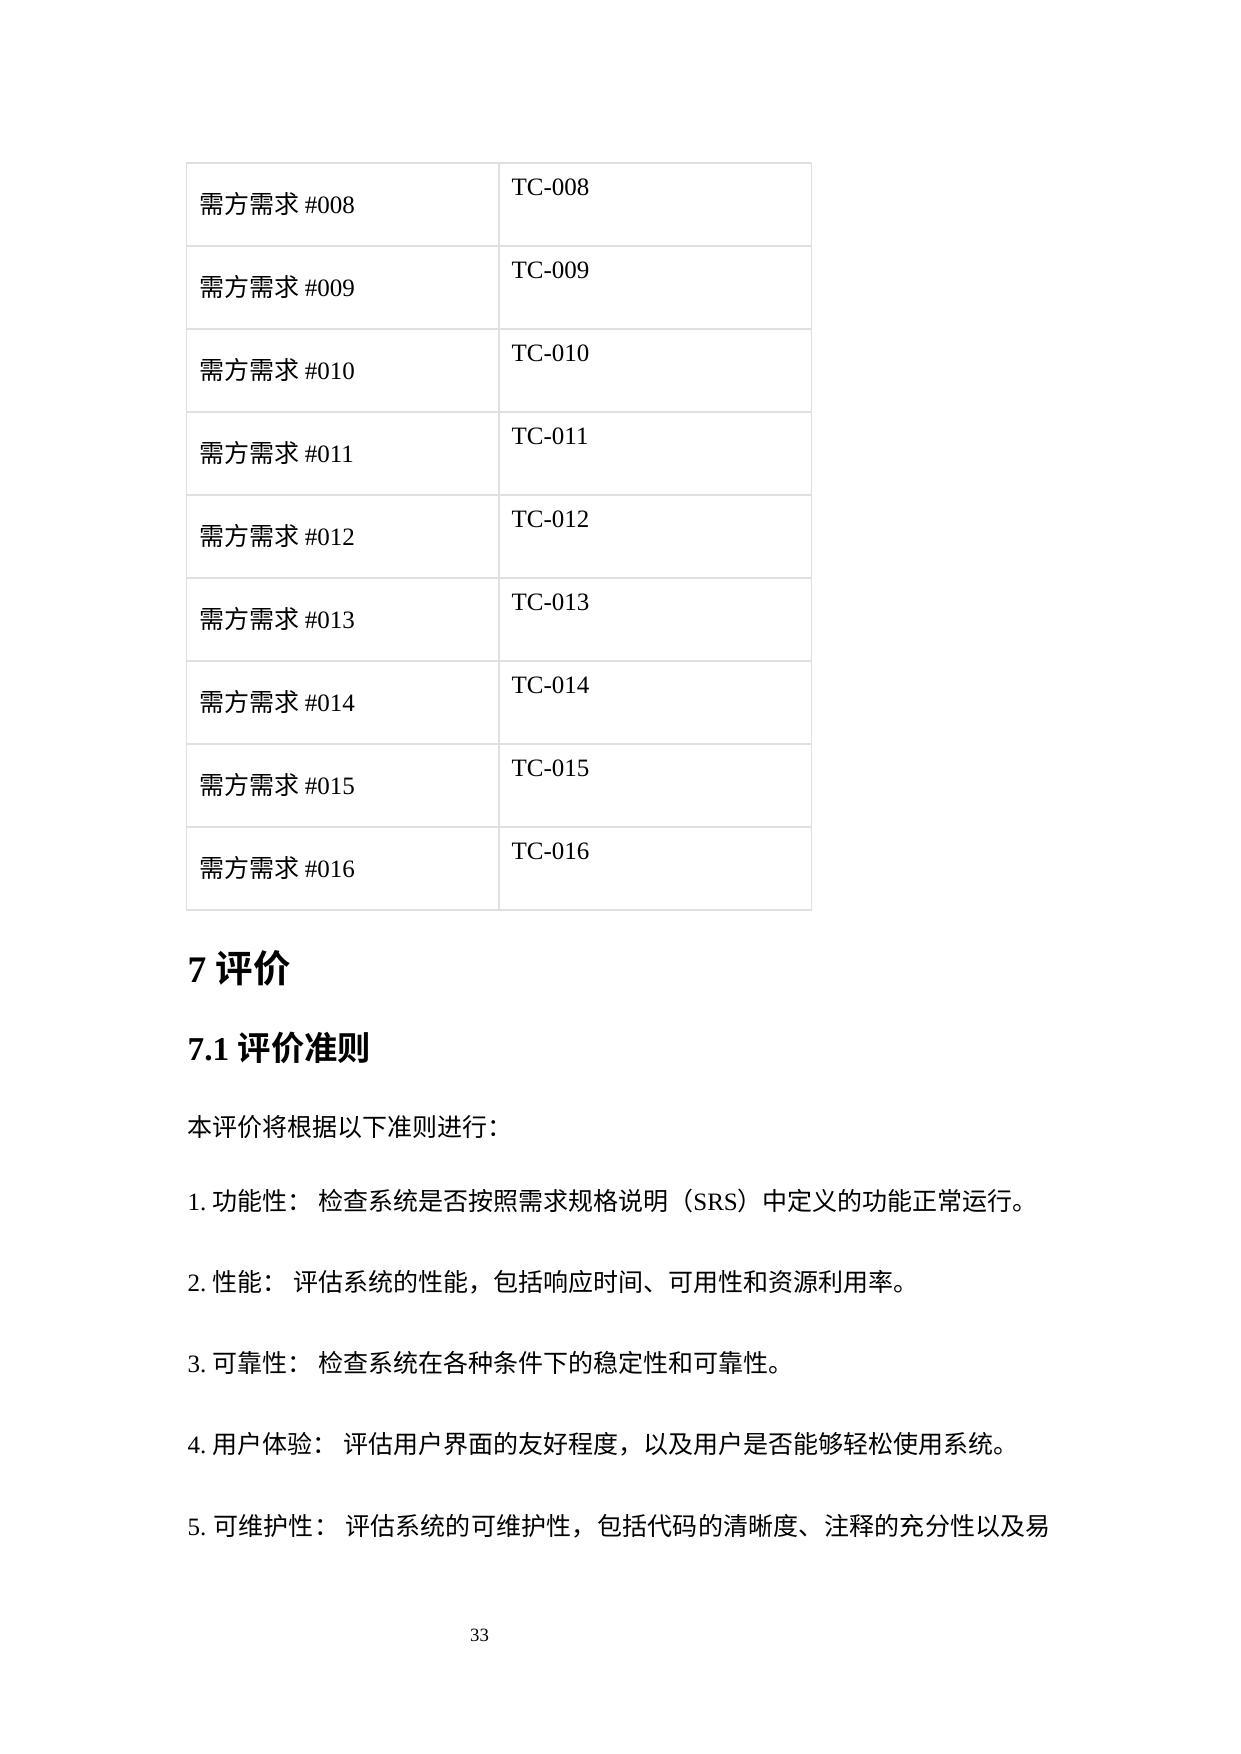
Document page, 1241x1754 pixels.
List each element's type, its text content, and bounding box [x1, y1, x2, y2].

table_cell 需方需求 #010 [187, 330, 498, 411]
text 本评价将根据以下准则进行： [187, 1093, 1053, 1158]
table_cell TC-009 [500, 247, 811, 328]
table_cell TC-011 [500, 413, 811, 494]
table_cell TC-012 [500, 496, 811, 577]
table_cell 需方需求 #013 [187, 579, 498, 660]
table_cell TC-008 [500, 164, 811, 245]
table_cell 需方需求 #014 [187, 662, 498, 743]
table_cell 需方需求 #008 [187, 164, 498, 245]
table_cell TC-015 [500, 745, 811, 826]
table_cell 需方需求 #012 [187, 496, 498, 577]
table_cell 需方需求 #009 [187, 247, 498, 328]
subtitle 7 评价 [187, 934, 1053, 999]
table_cell 需方需求 #015 [187, 745, 498, 826]
table_cell 需方需求 #016 [187, 828, 498, 909]
subtitle 7.1 评价准则 [187, 1013, 1053, 1078]
table_cell TC-013 [500, 579, 811, 660]
table_cell TC-016 [500, 828, 811, 909]
table_cell 需方需求 #011 [187, 413, 498, 494]
table_cell TC-010 [500, 330, 811, 411]
table_cell TC-014 [500, 662, 811, 743]
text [187, 1167, 1053, 1557]
